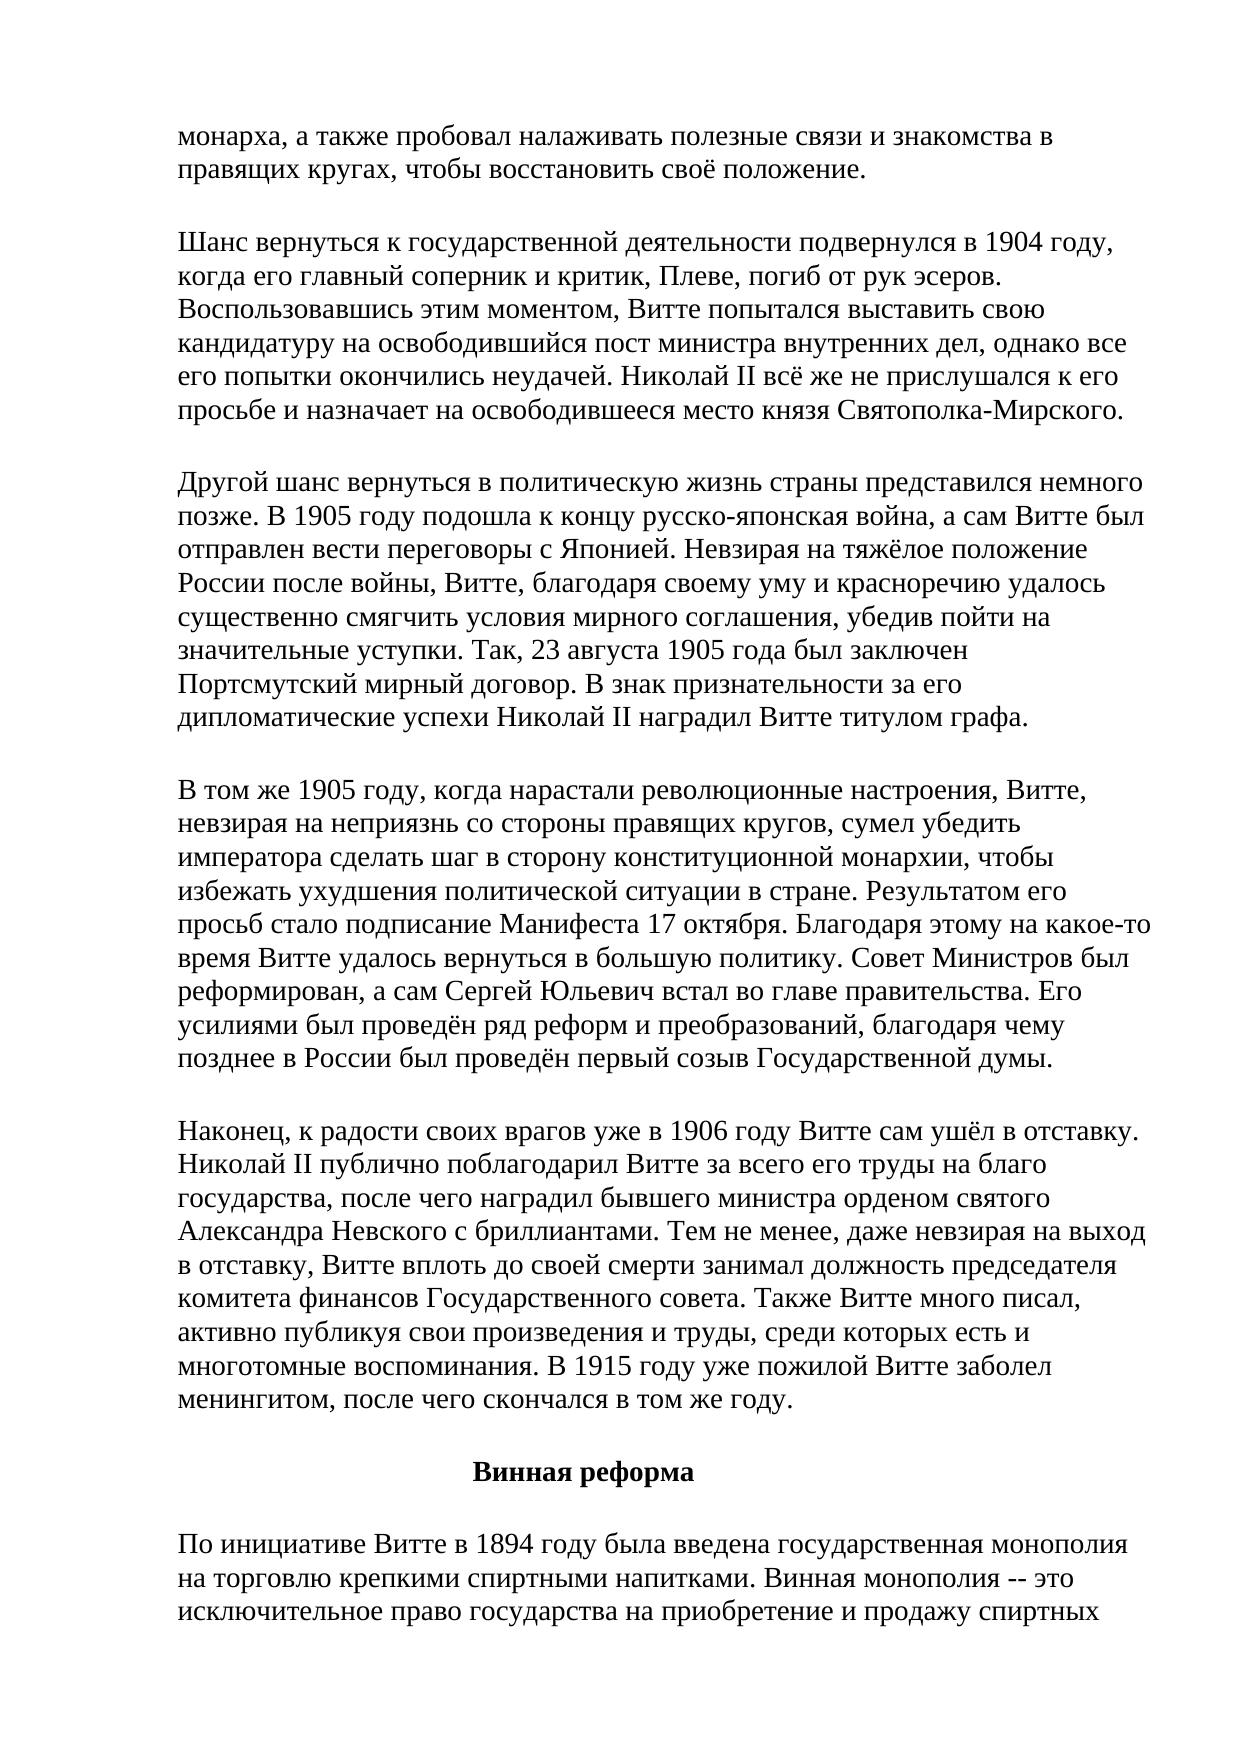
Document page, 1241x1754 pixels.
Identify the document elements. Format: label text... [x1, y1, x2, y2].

text Шанс вернуться к государственной деятельности подвернулся в 1904 году, когда его главный соперник и критик, Плеве, погиб от рук эсеров. Воспользовавшись этим моментом, Витте попытался выставить свою кандидатуру на освободившийся пост министра внутренних дел, однако все его попытки окончились неудачей. Николай II всё же не прислушался к его просьбе и назначает на освободившееся место князя Святополка-Мирского. [177, 224, 1152, 426]
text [177, 1526, 1152, 1627]
text Другой шанс вернуться в политическую жизнь страны представился немного позже. В 1905 году подошла к концу русско-японская война, а сам Витте был отправлен вести переговоры с Японией. Невзирая на тяжёлое положение России после войны, Витте, благодаря своему уму и красноречию удалось существенно смягчить условия мирного соглашения, убедив пойти на значительные уступки. Так, 23 августа 1905 года был заключен Портсмутский мирный договор. В знак признательности за его дипломатические успехи Николай II наградил Витте титулом графа. [177, 464, 1152, 733]
text В том же 1905 году, когда нарастали революционные настроения, Витте, невзирая на неприязнь со стороны правящих кругов, сумел убедить императора сделать шаг в сторону конституционной монархии, чтобы избежать ухудшения политической ситуации в стране. Результатом его просьб стало подписание Манифеста 17 октября. Благодаря этому на какое-то время Витте удалось вернуться в большую политику. Совет Министров был реформирован, а сам Сергей Юльевич встал во главе правительства. Его усилиями был проведён ряд реформ и преобразований, благодаря чему позднее в России был проведён первый созыв Государственной думы. [177, 772, 1152, 1074]
text Наконец, к радости своих врагов уже в 1906 году Витте сам ушёл в отставку. Николай II публично поблагодарил Витте за всего его труды на благо государства, после чего наградил бывшего министра орденом святого Александра Невского с бриллиантами. Тем не менее, даже невзирая на выход в отставку, Витте вплоть до своей смерти занимал должность председателя комитета финансов Государственного совета. Также Витте много писал, активно публикуя свои произведения и труды, среди которых есть и многотомные воспоминания. В 1915 году уже пожилой Витте заболел менингитом, после чего скончался в том же году. [177, 1113, 1152, 1415]
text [177, 118, 1152, 185]
text Винная реформа [472, 1454, 1152, 1487]
